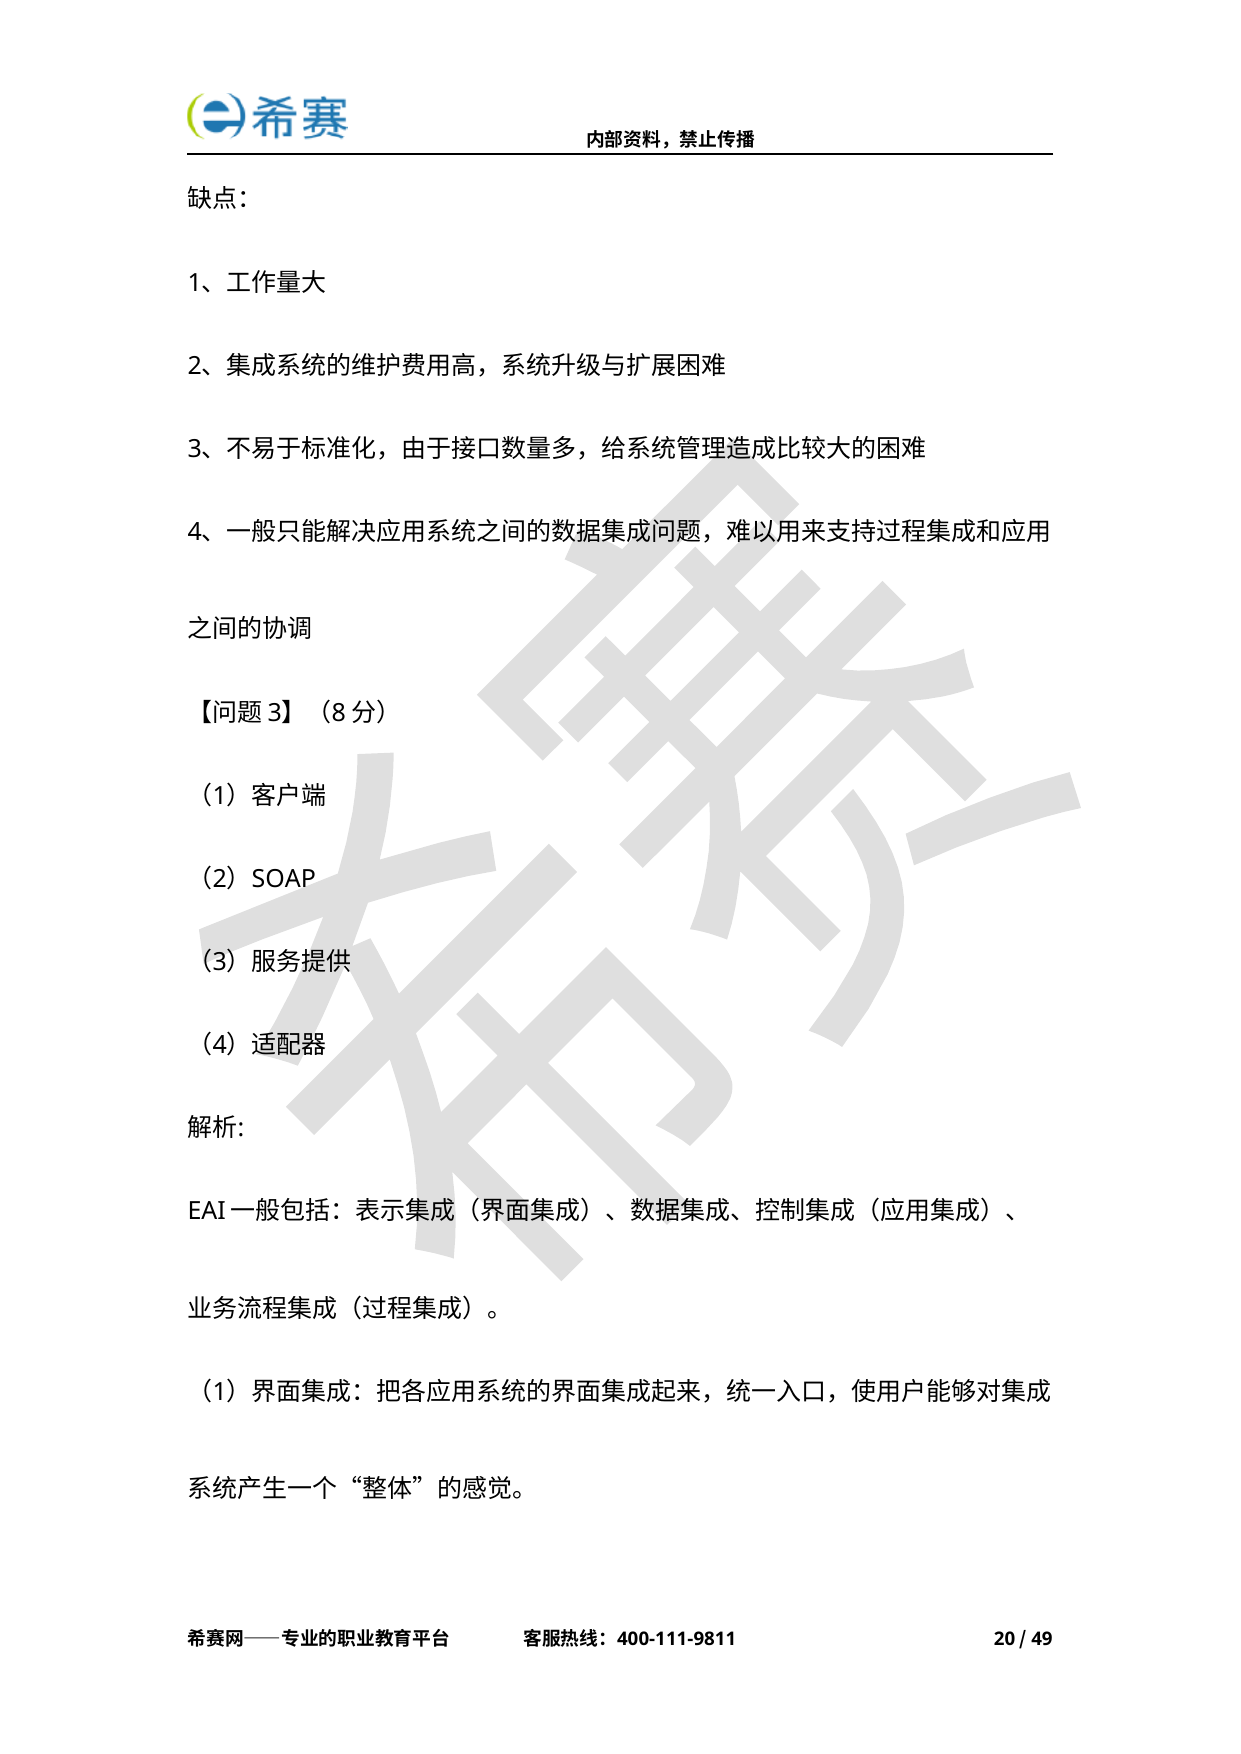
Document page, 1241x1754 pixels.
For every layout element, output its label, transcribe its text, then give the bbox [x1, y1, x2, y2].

text （1）界面集成：把各应用系统的界面集成起来，统一入口，使用户能够对集成系统产生一个“整体”的感觉。 [187, 1357, 1053, 1519]
text 1、工作量大 [187, 248, 1053, 313]
text 4、一般只能解决应用系统之间的数据集成问题，难以用来支持过程集成和应用之间的协调 [187, 497, 1053, 659]
text 缺点： [187, 164, 1053, 229]
text （3）服务提供 [187, 927, 1053, 992]
text 3、不易于标准化，由于接口数量多，给系统管理造成比较大的困难 [187, 414, 1053, 479]
text （4）适配器 [187, 1010, 1053, 1075]
text （2）SOAP [187, 844, 1053, 909]
text 【问题3】（8分） [187, 678, 1053, 743]
text （1）客户端 [187, 761, 1053, 826]
picture [187, 88, 349, 146]
text EAI一般包括：表示集成（界面集成）、数据集成、控制集成（应用集成）、业务流程集成（过程集成）。 [187, 1176, 1053, 1339]
text 解析: [187, 1093, 1053, 1158]
text 2、集成系统的维护费用高，系统升级与扩展困难 [187, 331, 1053, 396]
